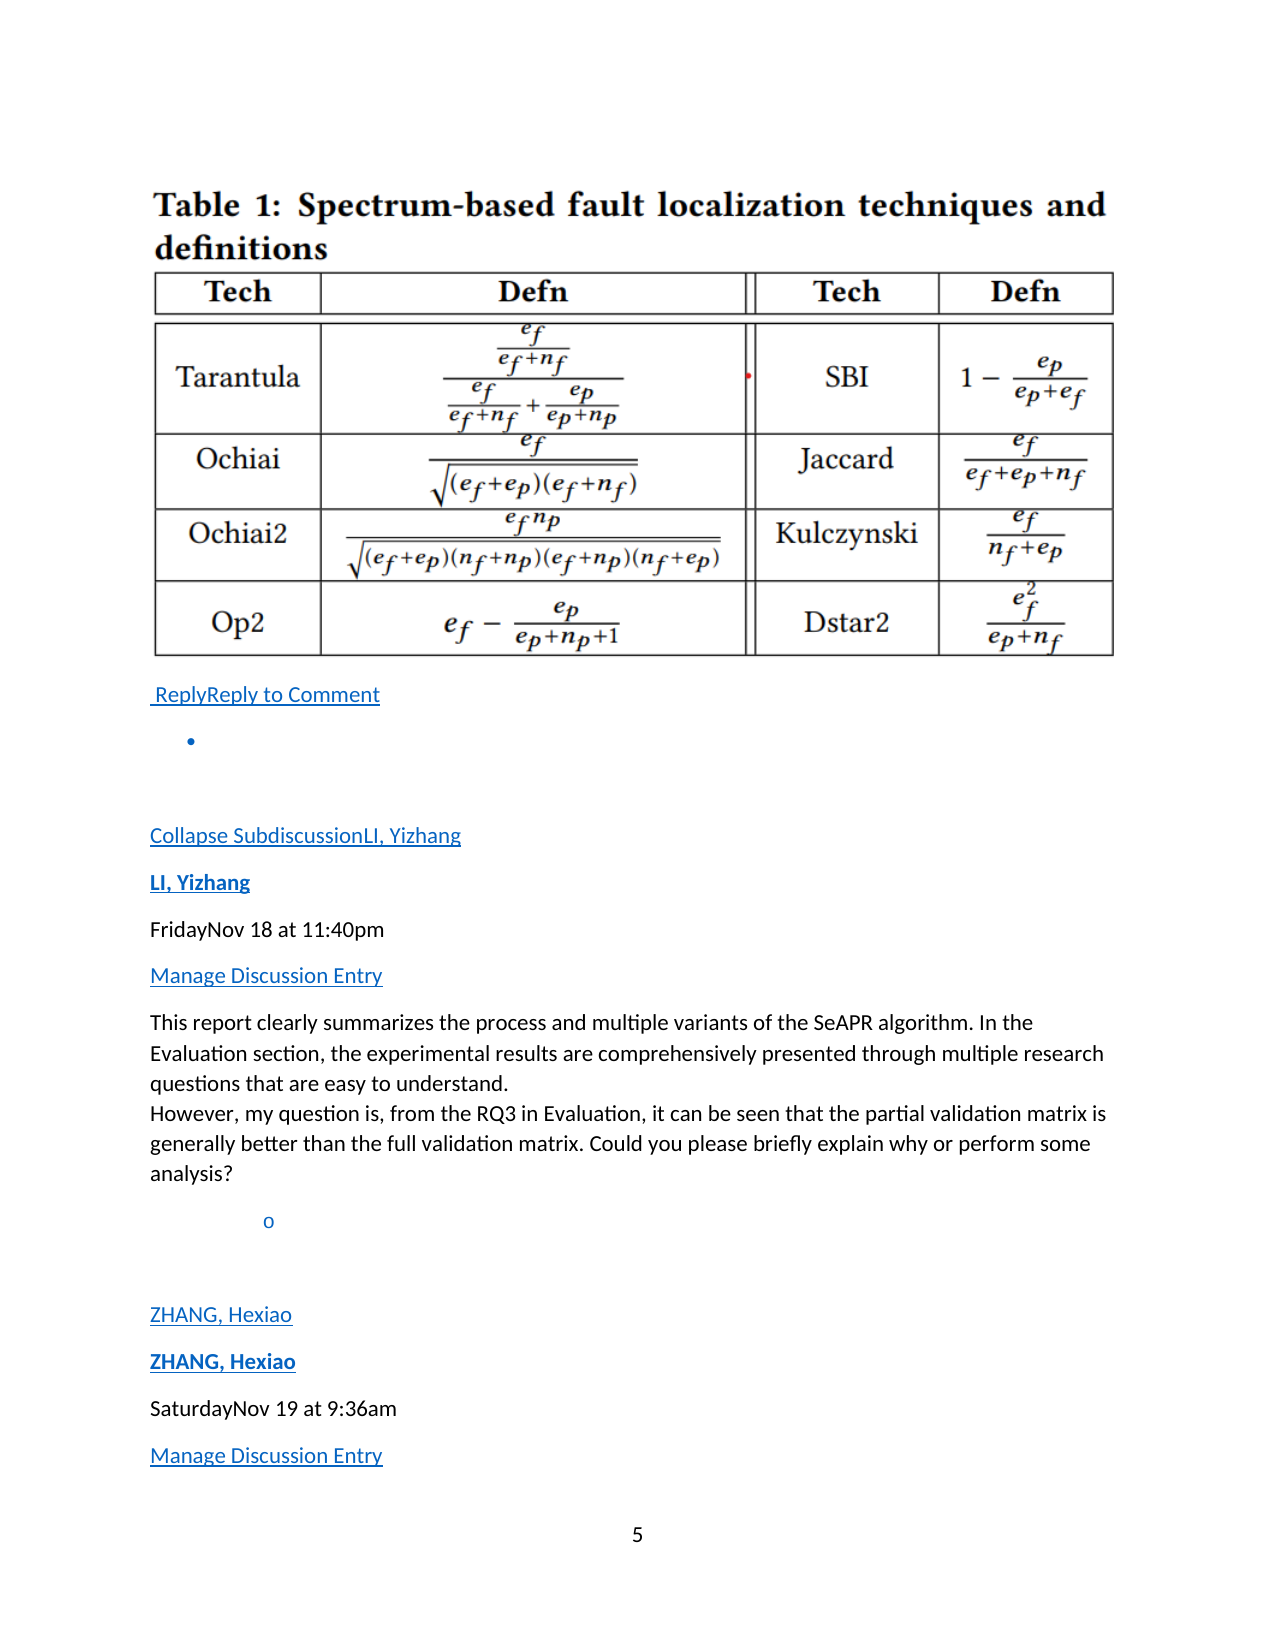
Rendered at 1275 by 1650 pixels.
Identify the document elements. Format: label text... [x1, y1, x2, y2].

text Manage Discussion Entry [150, 1441, 1125, 1469]
text ZHANG, Hexiao [150, 1301, 1125, 1329]
text ReplyReply to Comment [150, 680, 1125, 708]
picture [150, 180, 1125, 662]
text ZHANG, Hexiao [150, 1347, 1125, 1376]
text LI, Yizhang [150, 868, 1125, 896]
text Collapse SubdiscussionLI, Yizhang [150, 821, 1125, 849]
text This report clearly summarizes the process and multiple variants of the SeAPR algorithm. In the Evaluation section, the experimental results are comprehensively presented through multiple research questions that are easy to understand. However, my question is, from the RQ3 in Evaluation, it can be seen that the partial validation matrix is generally better than the full validation matrix. Could you please briefly explain why or perform some analysis? [150, 1008, 1125, 1187]
text FridayNov 18 at 11:40pm [150, 915, 1125, 943]
text Manage Discussion Entry [150, 962, 1125, 989]
text SaturdayNov 19 at 9:36am [150, 1394, 1125, 1422]
